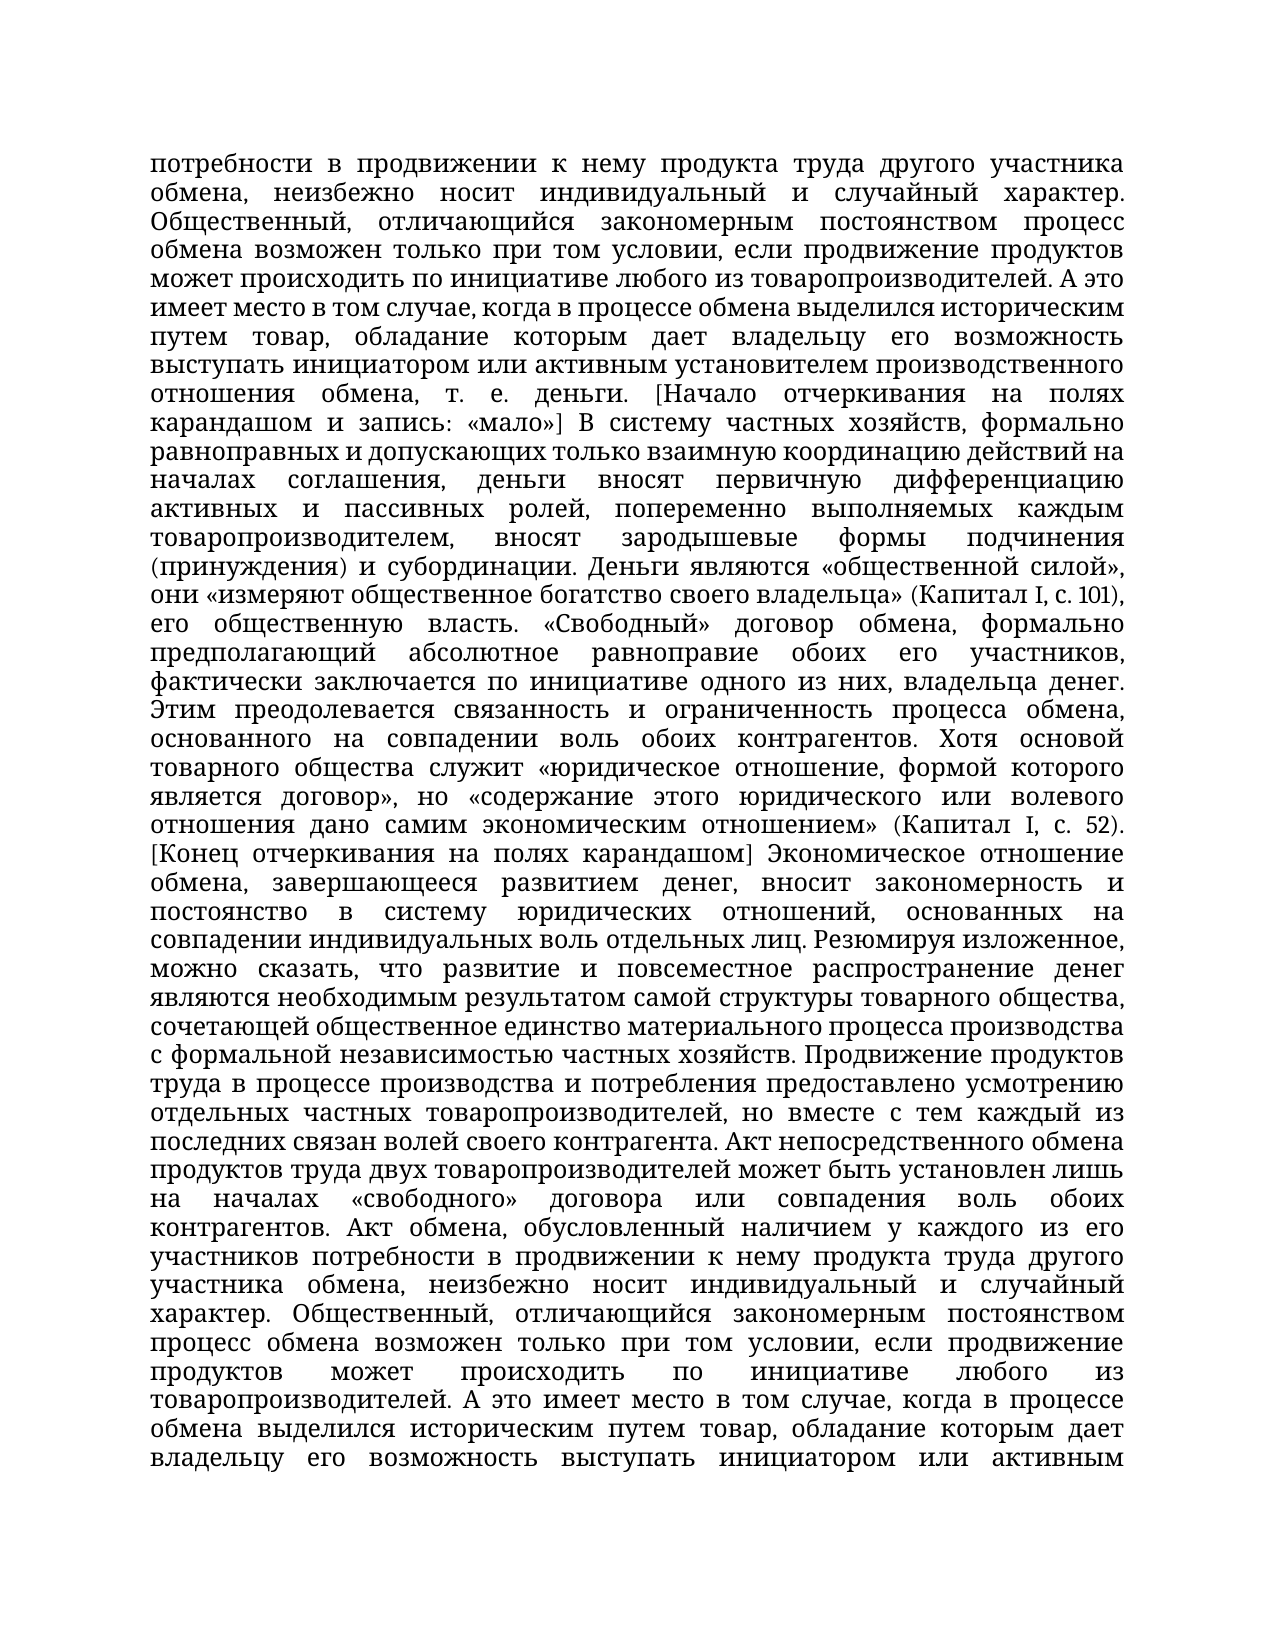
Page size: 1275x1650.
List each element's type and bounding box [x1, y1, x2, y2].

text [150, 150, 1125, 1472]
